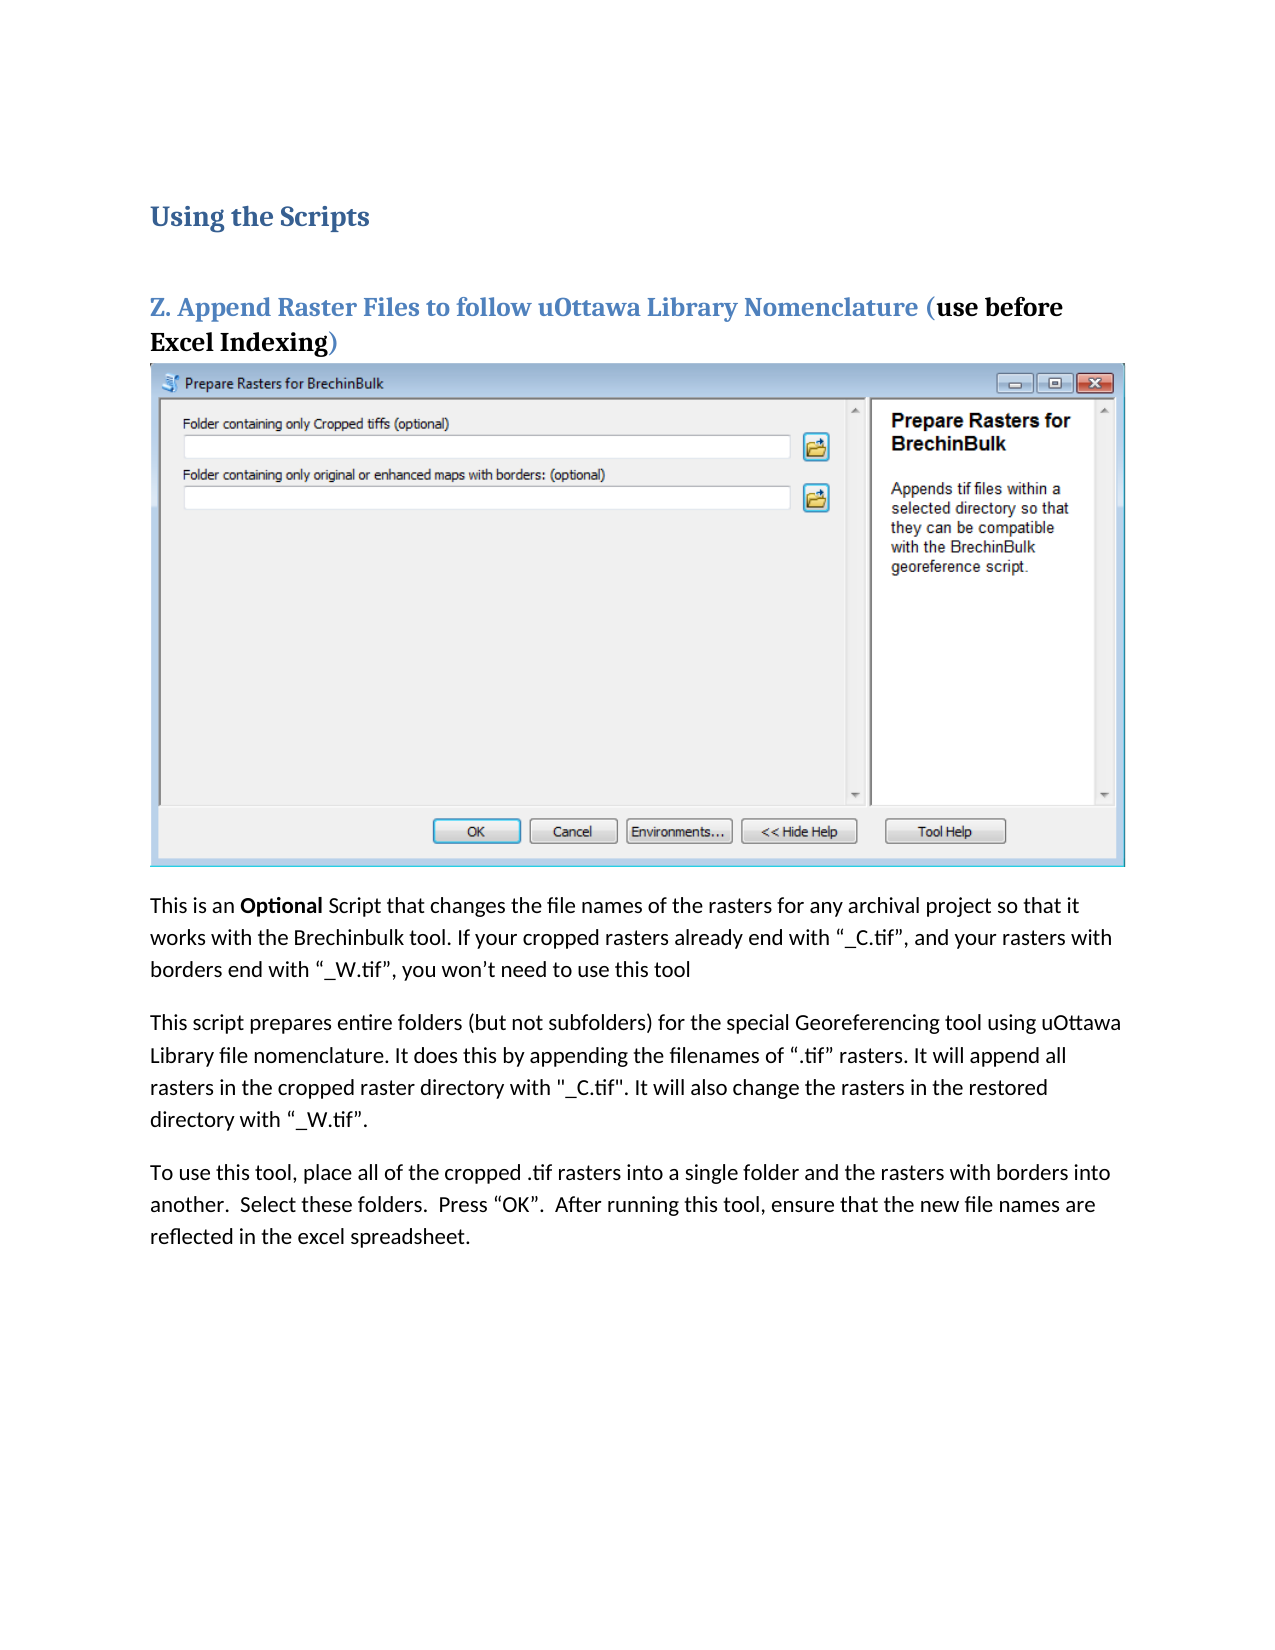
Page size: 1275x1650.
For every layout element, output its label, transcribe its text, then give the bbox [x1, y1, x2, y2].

text This is an Optional Script that changes the file names of the rasters for any archival project so that it works with the Brechinbulk tool. If your cropped rasters already end with “_C.tif”, and your rasters with borders end with “_W.tif”, you won’t need to use this tool [150, 891, 1125, 983]
picture [150, 363, 1125, 867]
text To use this tool, place all of the cropped .tif rasters into a single folder and the rasters with borders into another. Select these folders. Press “OK”. After running this tool, ensure that the new file names are reflected in the excel spreadsheet. [150, 1158, 1125, 1251]
subtitle Z. Append Raster Files to follow uOttawa Library Nomenclature (use before Excel Indexing) [150, 292, 1125, 358]
text This script prepares entire folders (but not subfolders) for the special Georeferencing tool using uOttawa Library file nomenclature. It does this by appending the filenames of “.tif” rasters. It will append all rasters in the cropped raster directory with "_C.tif". It will also change the rasters in the restored directory with “_W.tif”. [150, 1008, 1125, 1133]
subtitle Using the Scripts [150, 200, 1125, 233]
